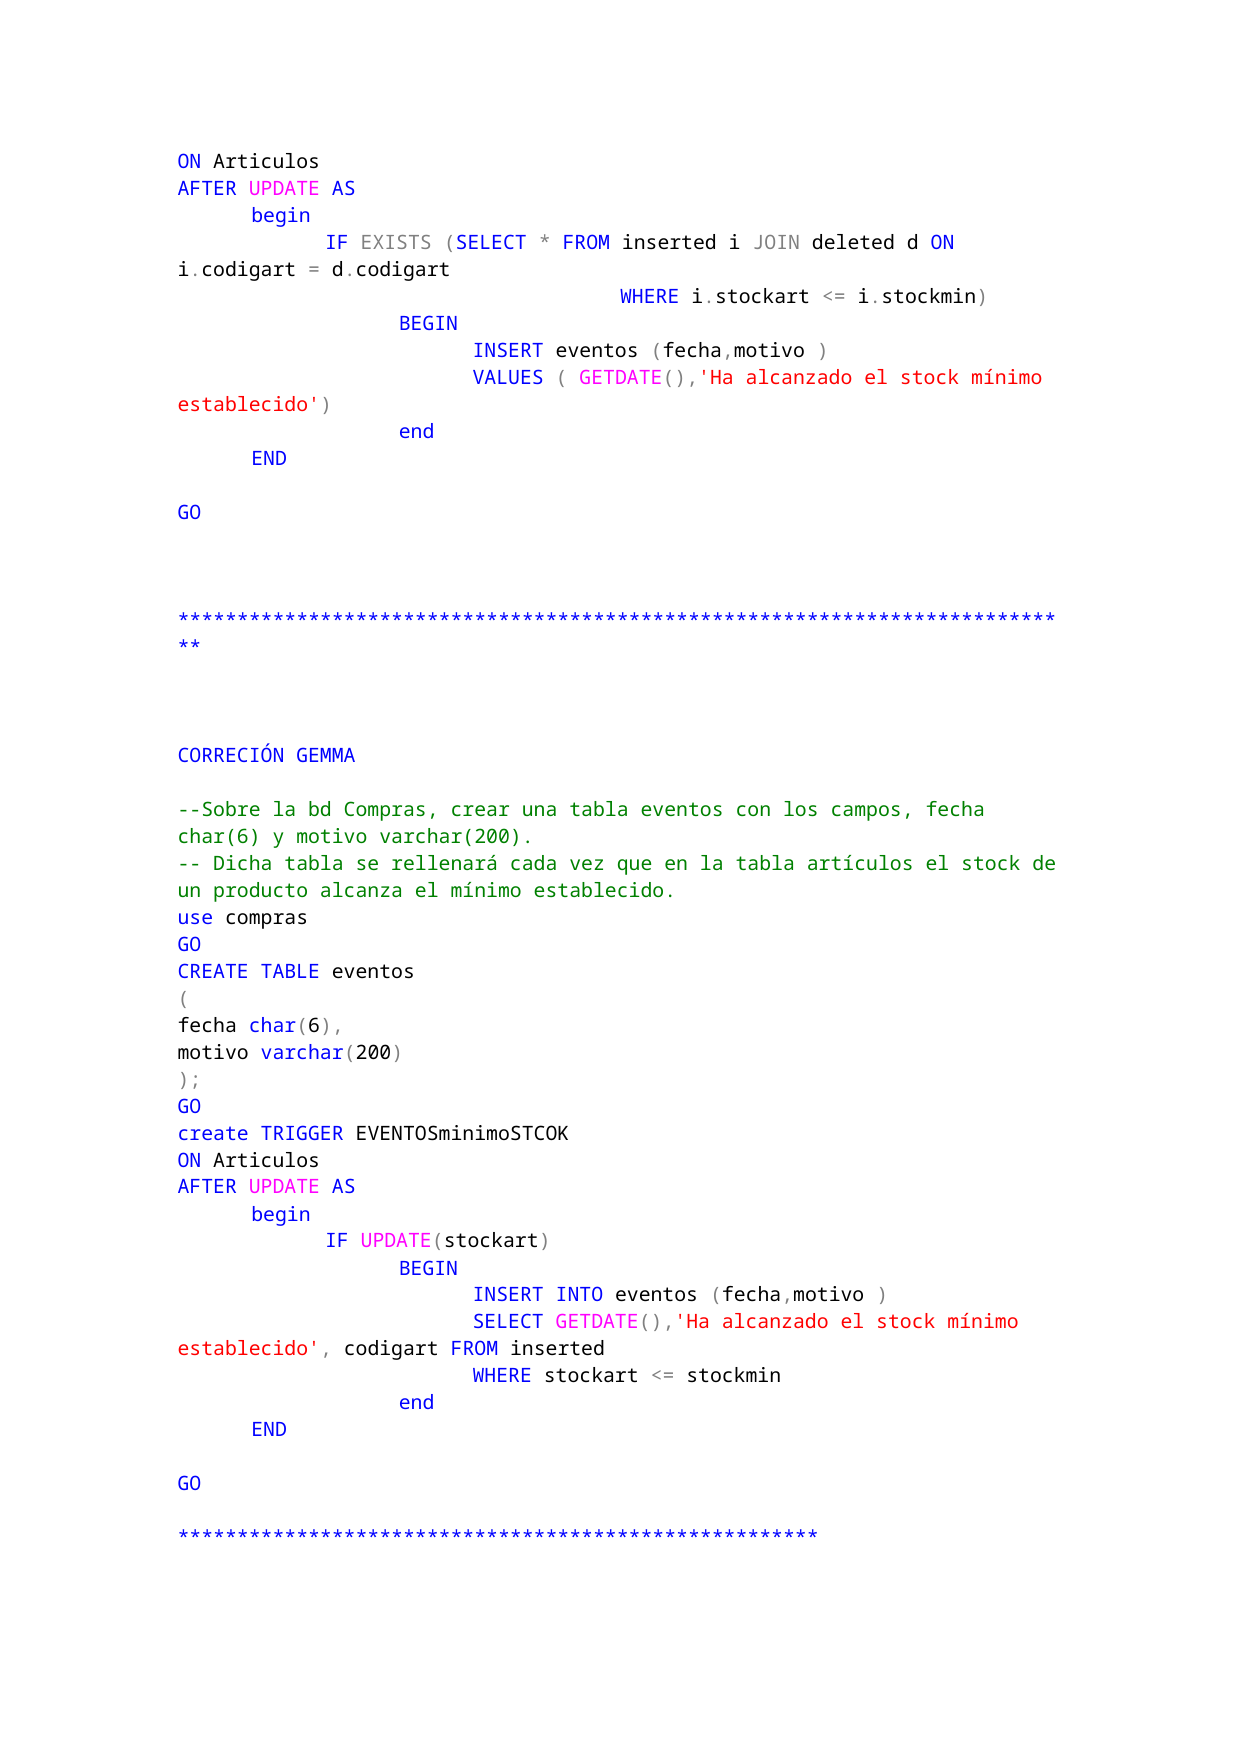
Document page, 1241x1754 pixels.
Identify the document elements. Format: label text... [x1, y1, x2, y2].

text END [177, 444, 1063, 471]
text use compras [177, 903, 1063, 930]
text **************************************************************************** [177, 606, 1063, 660]
text CREATE TABLE eventos [177, 957, 1063, 984]
text END [177, 1416, 1063, 1443]
text GO [177, 930, 1063, 957]
text SELECT GETDATE(),'Ha alcanzado el stock mínimo establecido', codigart FROM inserted [177, 1308, 1063, 1362]
text create TRIGGER EVENTOSminimoSTCOK [177, 1119, 1063, 1146]
text INSERT eventos (fecha,motivo ) [177, 336, 1063, 363]
text -- Dicha tabla se rellenará cada vez que en la tabla artículos el stock de un producto alcanza el mínimo establecido. [177, 849, 1063, 903]
text ON Articulos [177, 148, 1063, 174]
text GO [177, 1469, 1063, 1497]
text begin [177, 202, 1063, 228]
text BEGIN [177, 1254, 1063, 1281]
text GO [177, 1092, 1063, 1119]
text AFTER UPDATE AS [177, 1173, 1063, 1200]
text --Sobre la bd Compras, crear una tabla eventos con los campos, fecha char(6) y motivo varchar(200). [177, 795, 1063, 849]
text CORRECIÓN GEMMA [177, 741, 1063, 768]
text BEGIN [177, 309, 1063, 336]
text AFTER UPDATE AS [177, 174, 1063, 202]
text begin [177, 1200, 1063, 1227]
text ( [177, 984, 1063, 1011]
text WHERE stockart <= stockmin [177, 1362, 1063, 1389]
text fecha char(6), [177, 1011, 1063, 1038]
text INSERT INTO eventos (fecha,motivo ) [177, 1281, 1063, 1308]
text IF EXISTS (SELECT * FROM inserted i JOIN deleted d ON i.codigart = d.codigart [177, 228, 1063, 282]
text IF UPDATE(stockart) [177, 1227, 1063, 1254]
text motivo varchar(200) [177, 1038, 1063, 1065]
text ); [177, 1065, 1063, 1092]
text ON Articulos [177, 1146, 1063, 1173]
text end [177, 1389, 1063, 1416]
text ****************************************************** [177, 1523, 1063, 1551]
text VALUES ( GETDATE(),'Ha alcanzado el stock mínimo establecido') [177, 363, 1063, 417]
text WHERE i.stockart <= i.stockmin) [177, 282, 1063, 309]
text end [177, 417, 1063, 444]
text GO [177, 498, 1063, 525]
